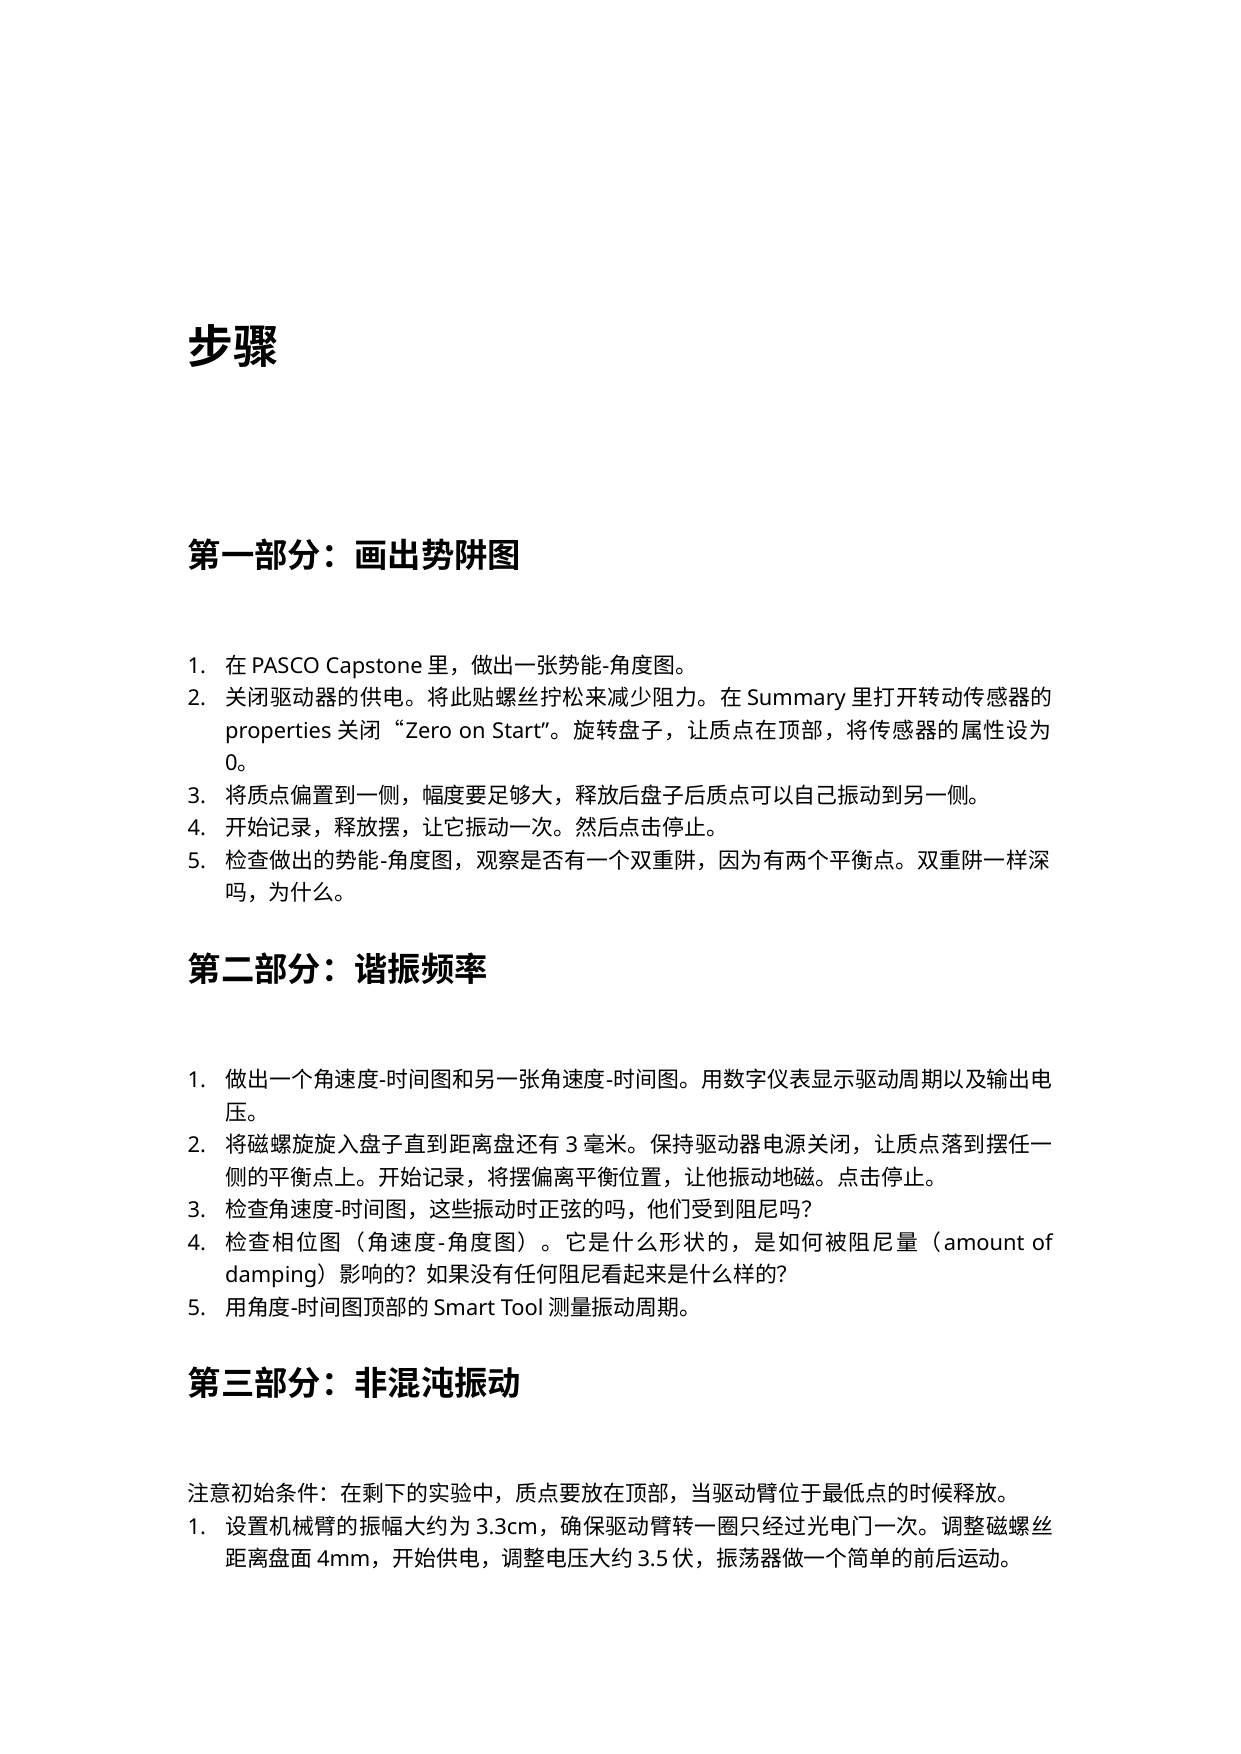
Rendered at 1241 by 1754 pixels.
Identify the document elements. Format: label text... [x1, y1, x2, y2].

text 注意初始条件：在剩下的实验中，质点要放在顶部，当驱动臂位于最低点的时候释放。 [187, 1476, 1053, 1508]
list 检查相位图（角速度-角度图）。它是什么形状的，是如何被阻尼量（amount of damping）影响的？如果没有任何阻尼看起来是什么样的？ [187, 1224, 1053, 1289]
list 将质点偏置到一侧，幅度要足够大，释放后盘子后质点可以自己振动到另一侧。 [187, 777, 1053, 810]
list 设置机械臂的振幅大约为3.3cm，确保驱动臂转一圈只经过光电门一次。调整磁螺丝距离盘面4mm，开始供电，调整电压大约3.5伏，振荡器做一个简单的前后运动。 [187, 1508, 1053, 1573]
subtitle 步骤 [187, 295, 1053, 392]
list 在PASCO Capstone里，做出一张势能-角度图。 [187, 647, 1053, 680]
list 检查角速度-时间图，这些振动时正弦的吗，他们受到阻尼吗？ [187, 1192, 1053, 1224]
list 用角度-时间图顶部的Smart Tool测量振动周期。 [187, 1289, 1053, 1322]
subtitle 第一部分：画出势阱图 [187, 520, 1053, 585]
list 检查做出的势能-角度图，观察是否有一个双重阱，因为有两个平衡点。双重阱一样深吗，为什么。 [187, 842, 1053, 907]
list 将磁螺旋旋入盘子直到距离盘还有3毫米。保持驱动器电源关闭，让质点落到摆任一侧的平衡点上。开始记录，将摆偏离平衡位置，让他振动地磁。点击停止。 [187, 1127, 1053, 1192]
subtitle 第二部分：谐振频率 [187, 934, 1053, 999]
subtitle 第三部分：非混沌振动 [187, 1349, 1053, 1414]
list 关闭驱动器的供电。将此贴螺丝拧松来减少阻力。在Summary里打开转动传感器的properties关闭“Zero on Start”。旋转盘子，让质点在顶部，将传感器的属性设为0。 [187, 680, 1053, 777]
list 做出一个角速度-时间图和另一张角速度-时间图。用数字仪表显示驱动周期以及输出电压。 [187, 1062, 1053, 1127]
list 开始记录，释放摆，让它振动一次。然后点击停止。 [187, 810, 1053, 842]
